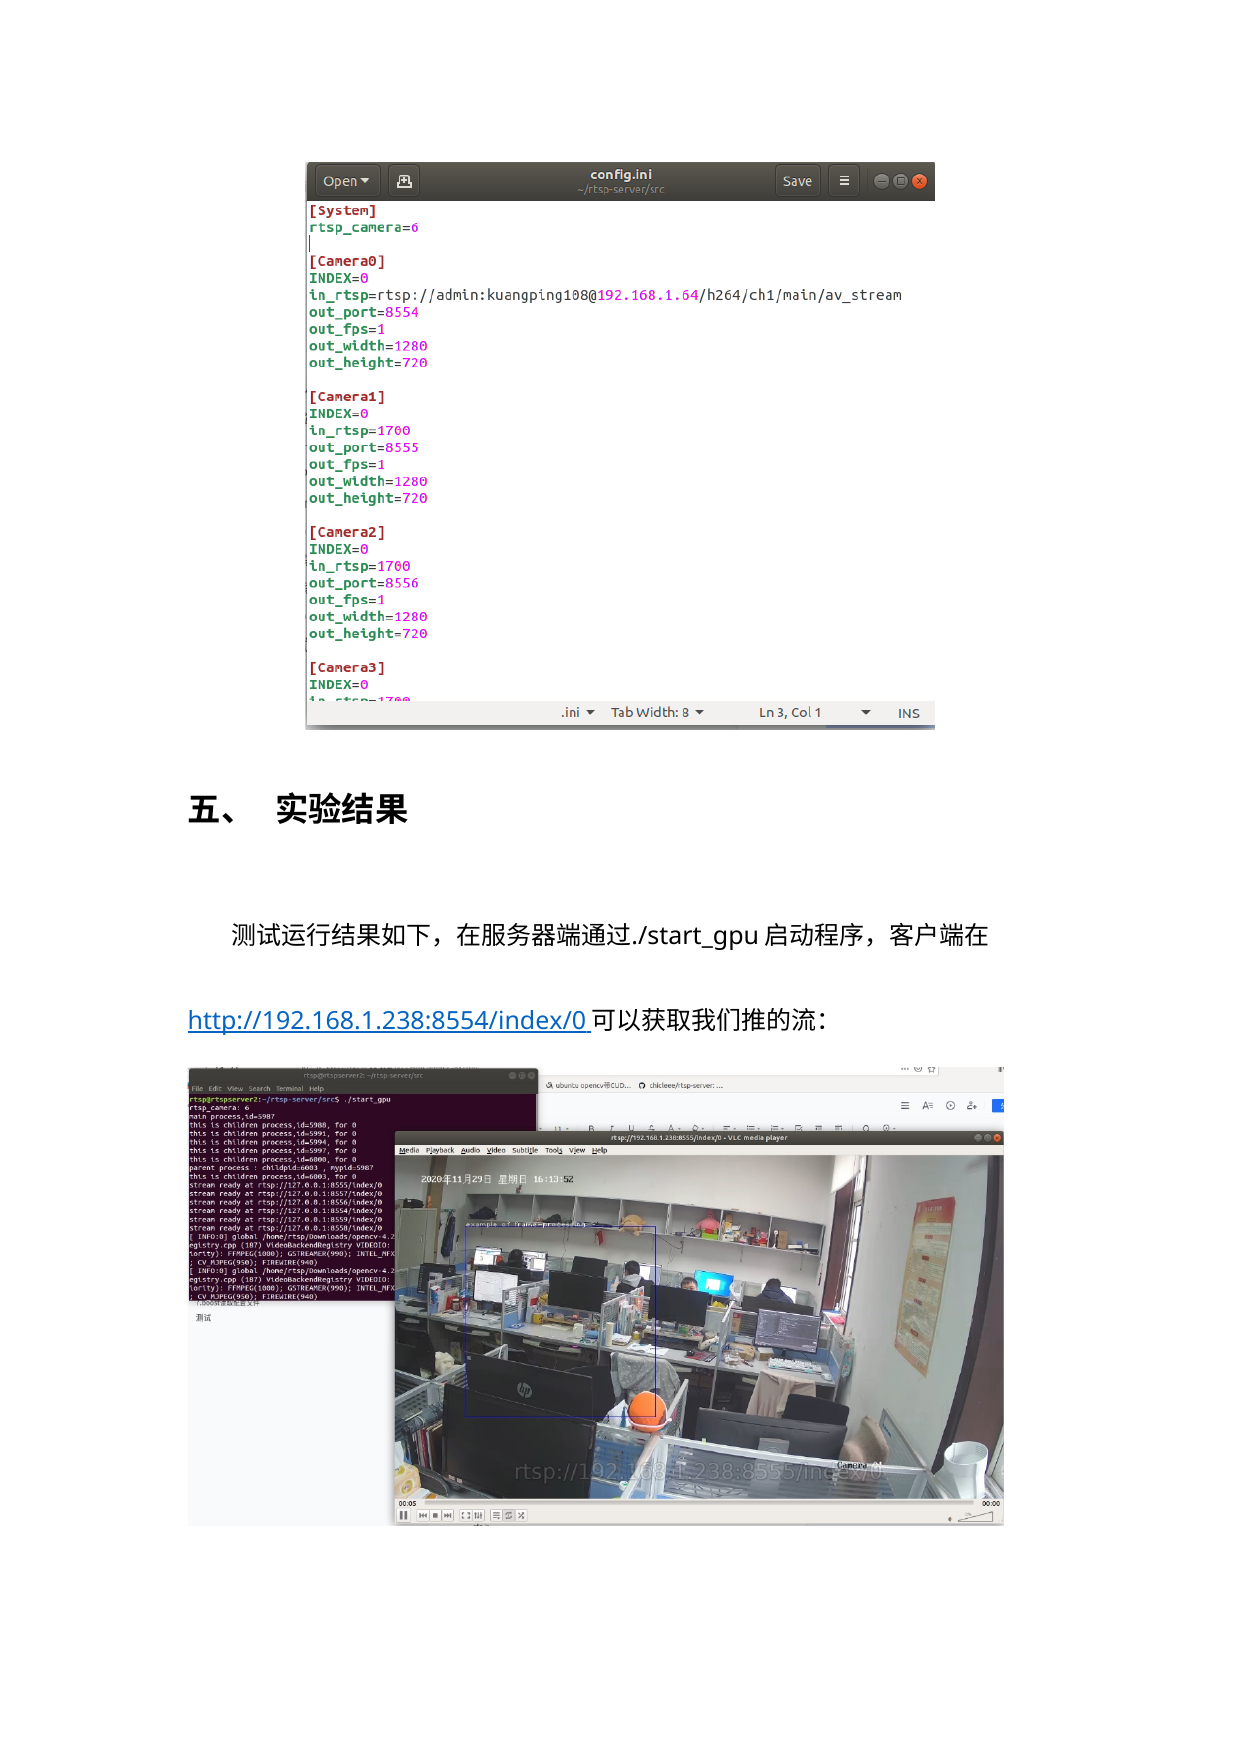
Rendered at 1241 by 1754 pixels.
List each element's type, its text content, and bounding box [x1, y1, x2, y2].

text 测试运行结果如下，在服务器端通过./start_gpu启动程序，客户端在http://192.168.1.238:8554/index/0可以获取我们推的流： [187, 901, 1053, 1051]
subtitle 实验结果 [187, 774, 1053, 839]
picture [187, 1067, 1004, 1526]
picture [305, 162, 935, 730]
